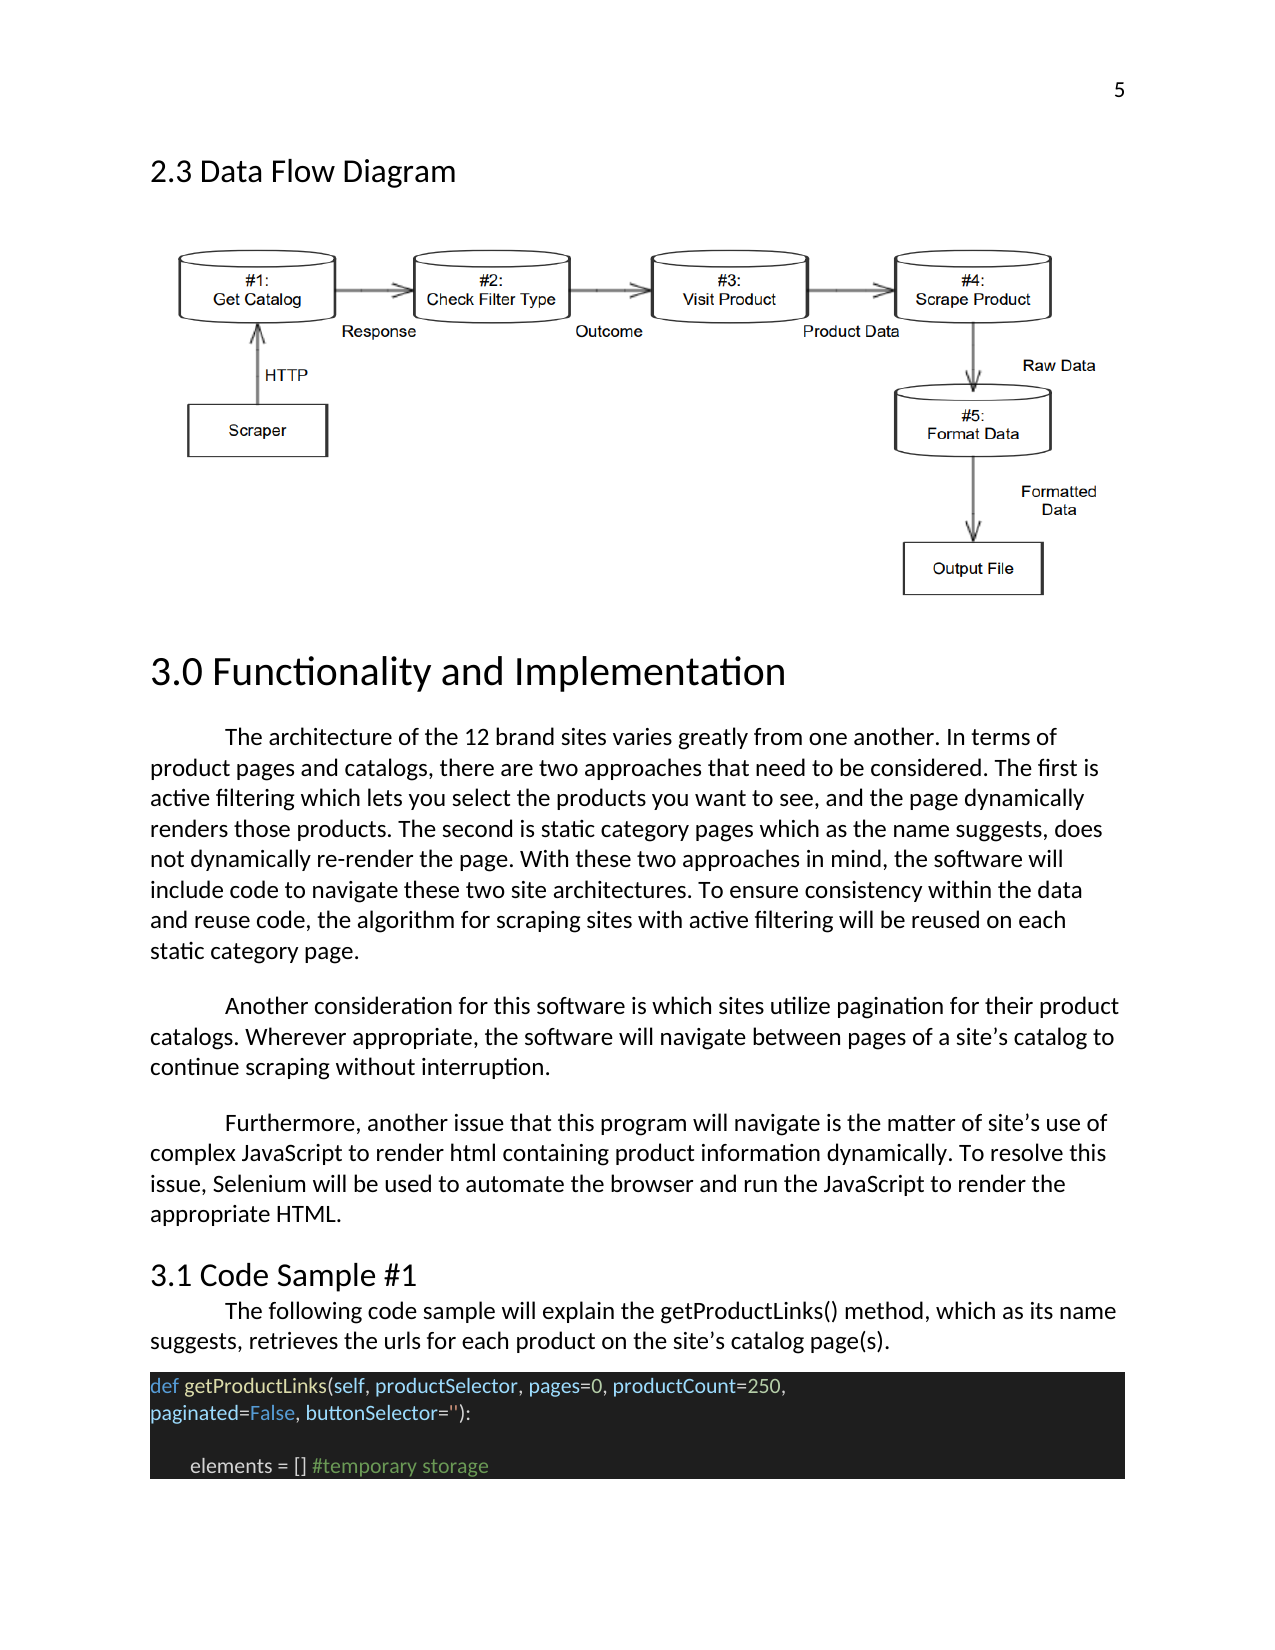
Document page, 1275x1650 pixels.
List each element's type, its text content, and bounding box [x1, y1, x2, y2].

subtitle 3.1 Code Sample #1 [150, 1254, 1125, 1295]
text paginated=False, buttonSelector=''): [150, 1399, 1125, 1426]
text Another consideration for this software is which sites utilize pagination for their product catalogs. Wherever appropriate, the software will navigate between pages of a site’s catalog to continue scraping without interruption. [150, 990, 1125, 1082]
subtitle 2.3 Data Flow Diagram [150, 150, 1125, 191]
text The following code sample will explain the getProductLinks() method, which as its name suggests, retrieves the urls for each product on the site’s catalog page(s). [150, 1295, 1125, 1356]
text def getProductLinks(self, productSelector, pages=0, productCount=250, [150, 1372, 1125, 1399]
text elements = [] #temporary storage [150, 1452, 1125, 1479]
subtitle 3.0 Functionality and Implementation [150, 645, 1125, 696]
picture [150, 218, 1125, 621]
text Furthermore, another issue that this program will navigate is the matter of site’s use of complex JavaScript to render html containing product information dynamically. To resolve this issue, Selenium will be used to automate the browser and run the JavaScript to render the appropriate HTML. [150, 1107, 1125, 1229]
text The architecture of the 12 brand sites varies greatly from one another. In terms of product pages and catalogs, there are two approaches that need to be considered. The first is active filtering which lets you select the products you want to see, and the page dynamically renders those products. The second is static category pages which as the name suggests, does not dynamically re-render the page. With these two approaches in mind, the software will include code to navigate these two site architectures. To ensure consistency within the data and reuse code, the algorithm for scraping sites with active filtering will be reused on each static category page. [150, 721, 1125, 965]
